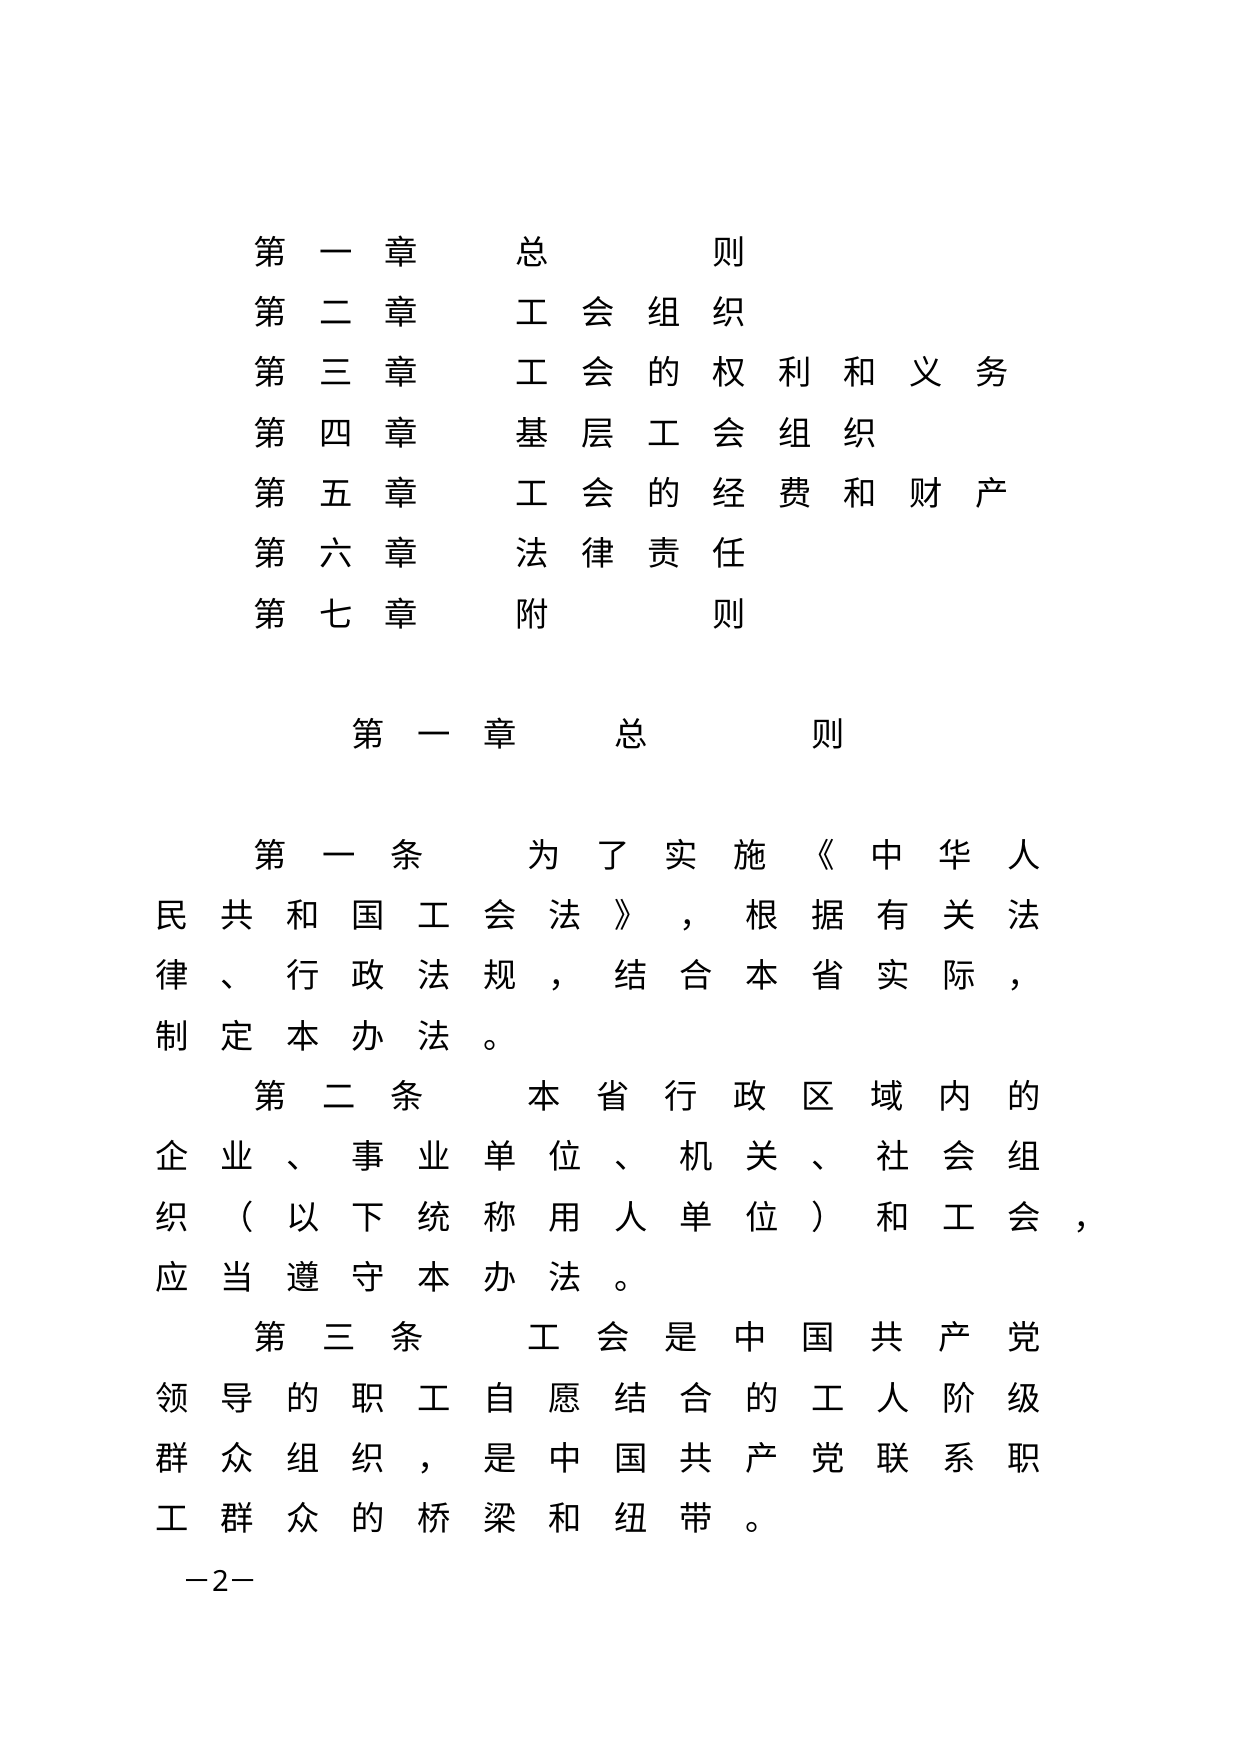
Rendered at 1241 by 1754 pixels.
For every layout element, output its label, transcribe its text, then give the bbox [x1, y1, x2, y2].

text 第一条 为了实施《中华人民共和国工会法》，根据有关法律、行政法规，结合本省实际，制定本办法。 [155, 823, 1073, 1064]
text 第一章 总 则 [155, 702, 1073, 762]
text 第二章 工会组织 [221, 280, 1073, 340]
text 第三章 工会的权利和义务 [221, 340, 1073, 400]
text 第七章 附 则 [221, 581, 1073, 642]
text 第二条 本省行政区域内的企业、事业单位、机关、社会组织（以下统称用人单位）和工会，应当遵守本办法。 [155, 1064, 1073, 1305]
text 第一章 总 则 [221, 219, 1073, 280]
text 第四章 基层工会组织 [221, 400, 1073, 461]
text 第五章 工会的经费和财产 [221, 461, 1073, 521]
text 第三条 工会是中国共产党领导的职工自愿结合的工人阶级群众组织，是中国共产党联系职工群众的桥梁和纽带。 [155, 1305, 1073, 1546]
text 第六章 法律责任 [221, 521, 1073, 581]
